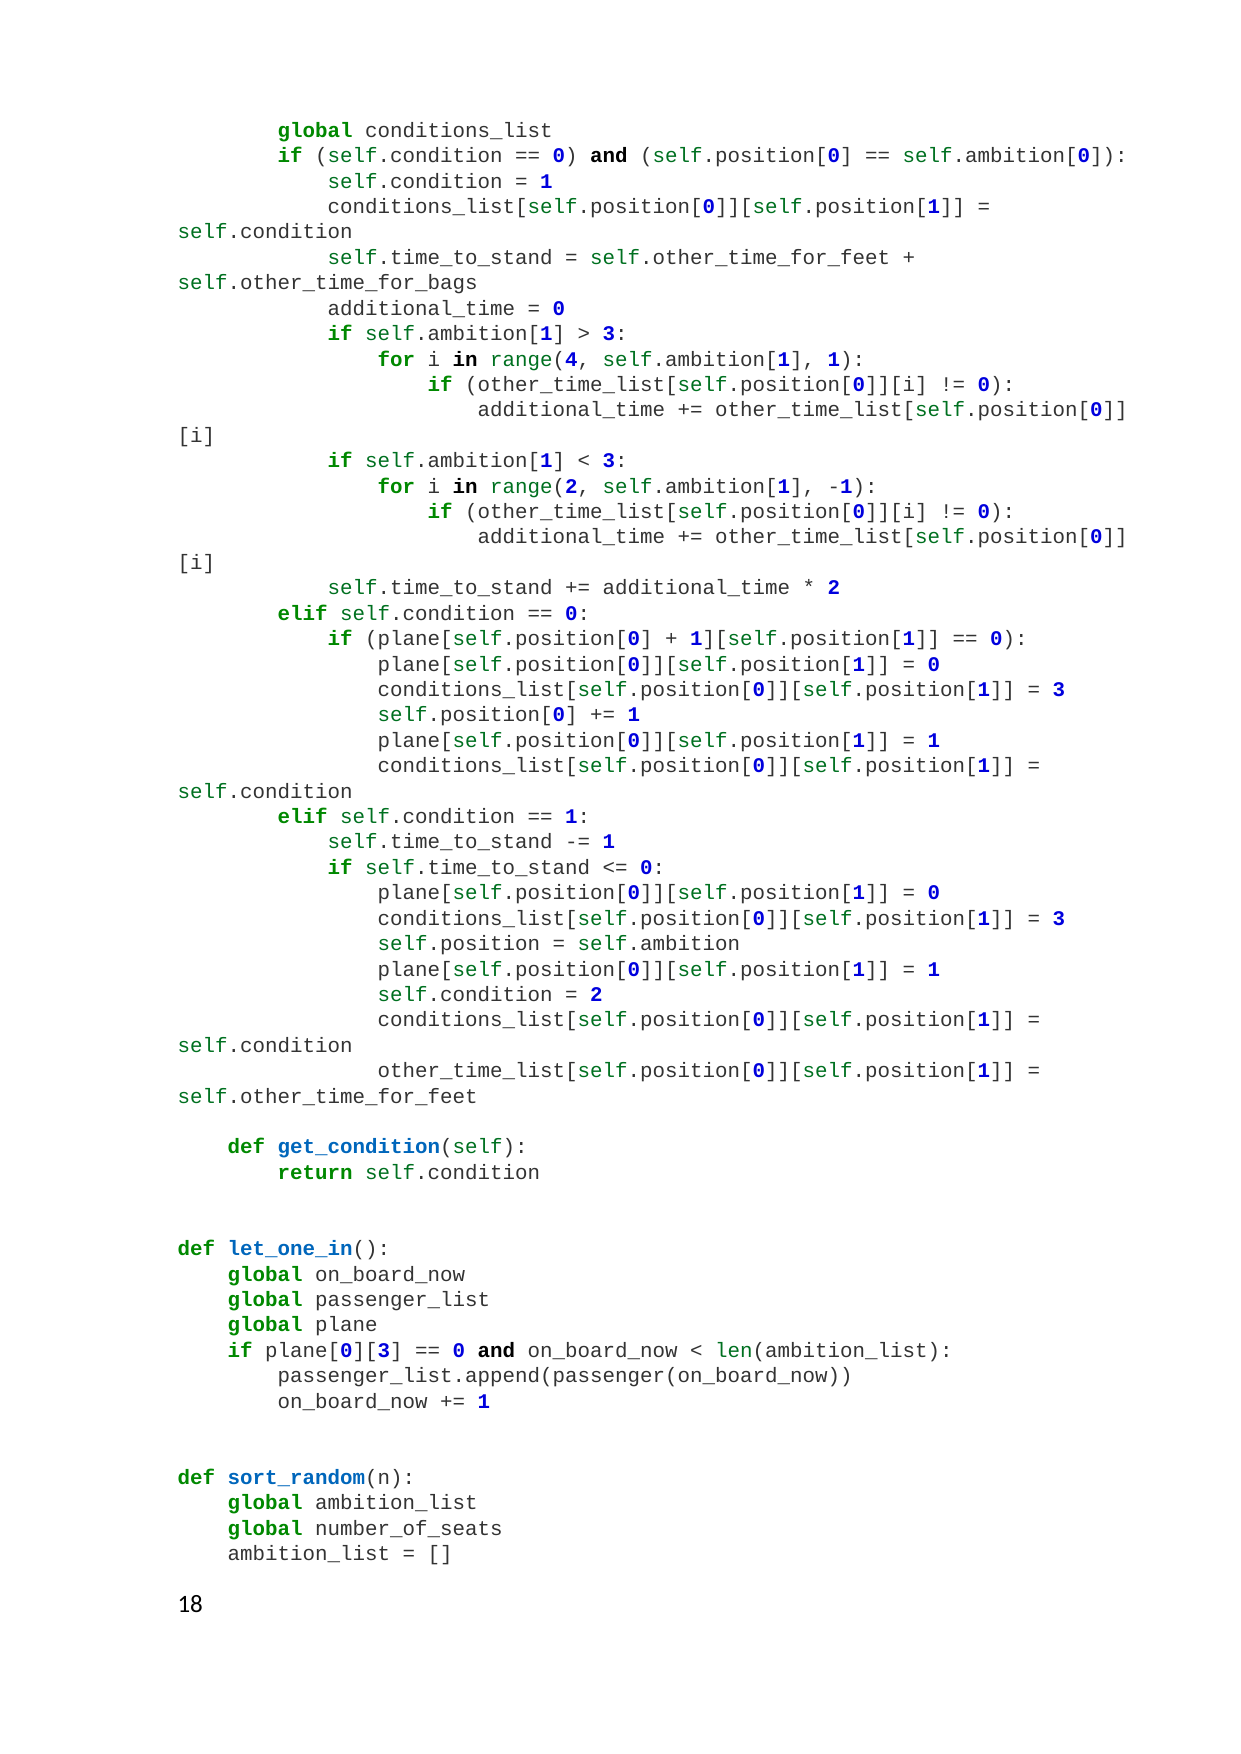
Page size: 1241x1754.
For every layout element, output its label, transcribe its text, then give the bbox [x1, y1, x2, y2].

text global passenger_list [177, 1287, 1152, 1313]
text if (other_time_list[self.position[0]][i] != 0): [177, 372, 1152, 398]
text global number_of_seats [177, 1516, 1152, 1541]
text other_time_list[self.position[0]][self.position[1]] = self.other_time_for_feet [177, 1058, 1152, 1109]
text if (plane[self.position[0] + 1][self.position[1]] == 0): [177, 626, 1152, 652]
text conditions_list[self.position[0]][self.position[1]] = 3 [177, 906, 1152, 931]
text plane[self.position[0]][self.position[1]] = 0 [177, 652, 1152, 677]
text for i in range(4, self.ambition[1], 1): [177, 347, 1152, 372]
text self.position = self.ambition [177, 931, 1152, 957]
text global ambition_list [177, 1491, 1152, 1516]
text self.time_to_stand -= 1 [177, 830, 1152, 855]
text plane[self.position[0]][self.position[1]] = 1 [177, 957, 1152, 982]
text for i in range(2, self.ambition[1], -1): [177, 474, 1152, 499]
text if (self.condition == 0) and (self.position[0] == self.ambition[0]): [177, 143, 1152, 169]
text global on_board_now [177, 1262, 1152, 1287]
text additional_time += other_time_list[self.position[0]][i] [177, 398, 1152, 448]
text self.time_to_stand += additional_time * 2 [177, 576, 1152, 601]
text global plane [177, 1313, 1152, 1338]
text def get_condition(self): [177, 1135, 1152, 1160]
text if plane[0][3] == 0 and on_board_now < len(ambition_list): [177, 1338, 1152, 1363]
text if self.time_to_stand <= 0: [177, 855, 1152, 881]
text plane[self.position[0]][self.position[1]] = 0 [177, 881, 1152, 906]
text self.position[0] += 1 [177, 703, 1152, 728]
text additional_time = 0 [177, 296, 1152, 321]
text if (other_time_list[self.position[0]][i] != 0): [177, 499, 1152, 525]
text conditions_list[self.position[0]][self.position[1]] = self.condition [177, 194, 1152, 245]
text conditions_list[self.position[0]][self.position[1]] = 3 [177, 677, 1152, 703]
text ambition_list = [] [177, 1541, 1152, 1567]
text if self.ambition[1] < 3: [177, 448, 1152, 474]
text on_board_now += 1 [177, 1389, 1152, 1414]
text plane[self.position[0]][self.position[1]] = 1 [177, 728, 1152, 753]
text if self.ambition[1] > 3: [177, 321, 1152, 347]
text additional_time += other_time_list[self.position[0]][i] [177, 525, 1152, 576]
text conditions_list[self.position[0]][self.position[1]] = self.condition [177, 1008, 1152, 1058]
text passenger_list.append(passenger(on_board_now)) [177, 1363, 1152, 1389]
text self.condition = 1 [177, 169, 1152, 194]
text self.time_to_stand = self.other_time_for_feet + self.other_time_for_bags [177, 245, 1152, 296]
text elif self.condition == 1: [177, 804, 1152, 830]
text def let_one_in(): [177, 1236, 1152, 1262]
text return self.condition [177, 1160, 1152, 1186]
text elif self.condition == 0: [177, 601, 1152, 626]
text conditions_list[self.position[0]][self.position[1]] = self.condition [177, 753, 1152, 804]
text global conditions_list [177, 118, 1152, 143]
text def sort_random(n): [177, 1465, 1152, 1491]
text self.condition = 2 [177, 982, 1152, 1008]
